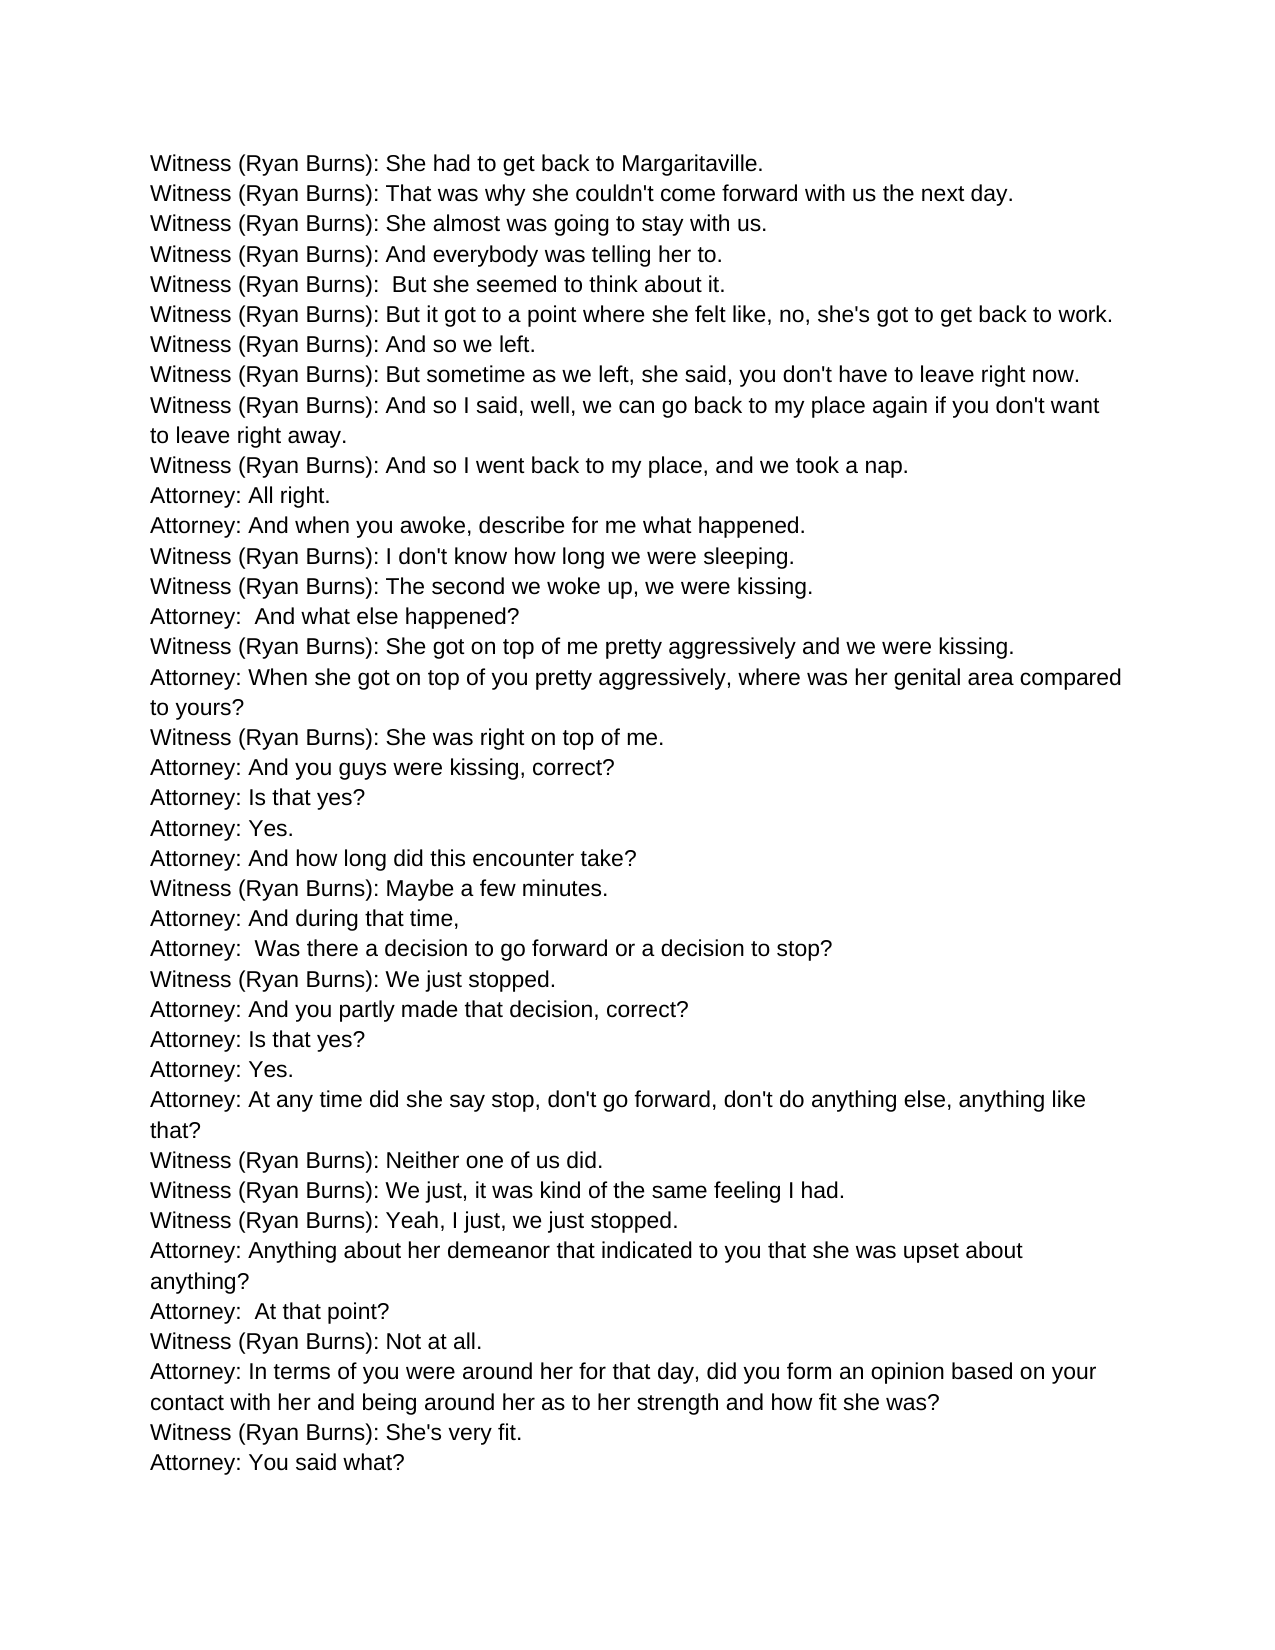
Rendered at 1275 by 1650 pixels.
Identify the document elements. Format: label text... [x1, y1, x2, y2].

text Attorney: Is that yes? [150, 784, 1125, 811]
text Attorney: And how long did this encounter take? [150, 845, 1125, 871]
text Attorney: In terms of you were around her for that day, did you form an opinion based on your contact with her and being around her as to her strength and how fit she was? [150, 1358, 1125, 1415]
text Attorney: And what else happened? [150, 603, 1125, 629]
text Witness (Ryan Burns): I don't know how long we were sleeping. [150, 543, 1125, 569]
text Witness (Ryan Burns): And everybody was telling her to. [150, 241, 1125, 267]
text Witness (Ryan Burns): We just, it was kind of the same feeling I had. [150, 1177, 1125, 1203]
text Witness (Ryan Burns): That was why she couldn't come forward with us the next day. [150, 180, 1125, 207]
text Attorney: When she got on top of you pretty aggressively, where was her genital area compared to yours? [150, 663, 1125, 720]
text Attorney: Anything about her demeanor that indicated to you that she was upset about anything? [150, 1237, 1125, 1294]
text Witness (Ryan Burns): Yeah, I just, we just stopped. [150, 1207, 1125, 1234]
text Attorney: Was there a decision to go forward or a decision to stop? [150, 935, 1125, 962]
text Attorney: And you partly made that decision, correct? [150, 996, 1125, 1022]
text Witness (Ryan Burns): Not at all. [150, 1328, 1125, 1354]
text Witness (Ryan Burns): But it got to a point where she felt like, no, she's got to get back to work. [150, 301, 1125, 327]
text Witness (Ryan Burns): We just stopped. [150, 966, 1125, 992]
text Attorney: You said what? [150, 1449, 1125, 1475]
text Attorney: And when you awoke, describe for me what happened. [150, 512, 1125, 539]
text Witness (Ryan Burns): And so I said, well, we can go back to my place again if you don't want to leave right away. [150, 392, 1125, 448]
text Attorney: At any time did she say stop, don't go forward, don't do anything else, anything like that? [150, 1086, 1125, 1143]
text Attorney: Yes. [150, 1056, 1125, 1083]
text Witness (Ryan Burns): And so I went back to my place, and we took a nap. [150, 452, 1125, 478]
text Attorney: Is that yes? [150, 1026, 1125, 1052]
text Attorney: At that point? [150, 1298, 1125, 1324]
text Witness (Ryan Burns): The second we woke up, we were kissing. [150, 573, 1125, 599]
text Witness (Ryan Burns): And so we left. [150, 331, 1125, 358]
text Witness (Ryan Burns): She had to get back to Margaritaville. [150, 150, 1125, 176]
text Attorney: All right. [150, 482, 1125, 509]
text Witness (Ryan Burns): She almost was going to stay with us. [150, 210, 1125, 237]
text Attorney: And during that time, [150, 905, 1125, 932]
text Attorney: And you guys were kissing, correct? [150, 754, 1125, 781]
text Witness (Ryan Burns): Neither one of us did. [150, 1147, 1125, 1173]
text Witness (Ryan Burns): She's very fit. [150, 1419, 1125, 1445]
text Attorney: Yes. [150, 814, 1125, 841]
text Witness (Ryan Burns): Maybe a few minutes. [150, 875, 1125, 901]
text Witness (Ryan Burns): She was right on top of me. [150, 724, 1125, 750]
text Witness (Ryan Burns): But she seemed to think about it. [150, 271, 1125, 297]
text Witness (Ryan Burns): She got on top of me pretty aggressively and we were kissing. [150, 633, 1125, 660]
text Witness (Ryan Burns): But sometime as we left, she said, you don't have to leave right now. [150, 361, 1125, 388]
